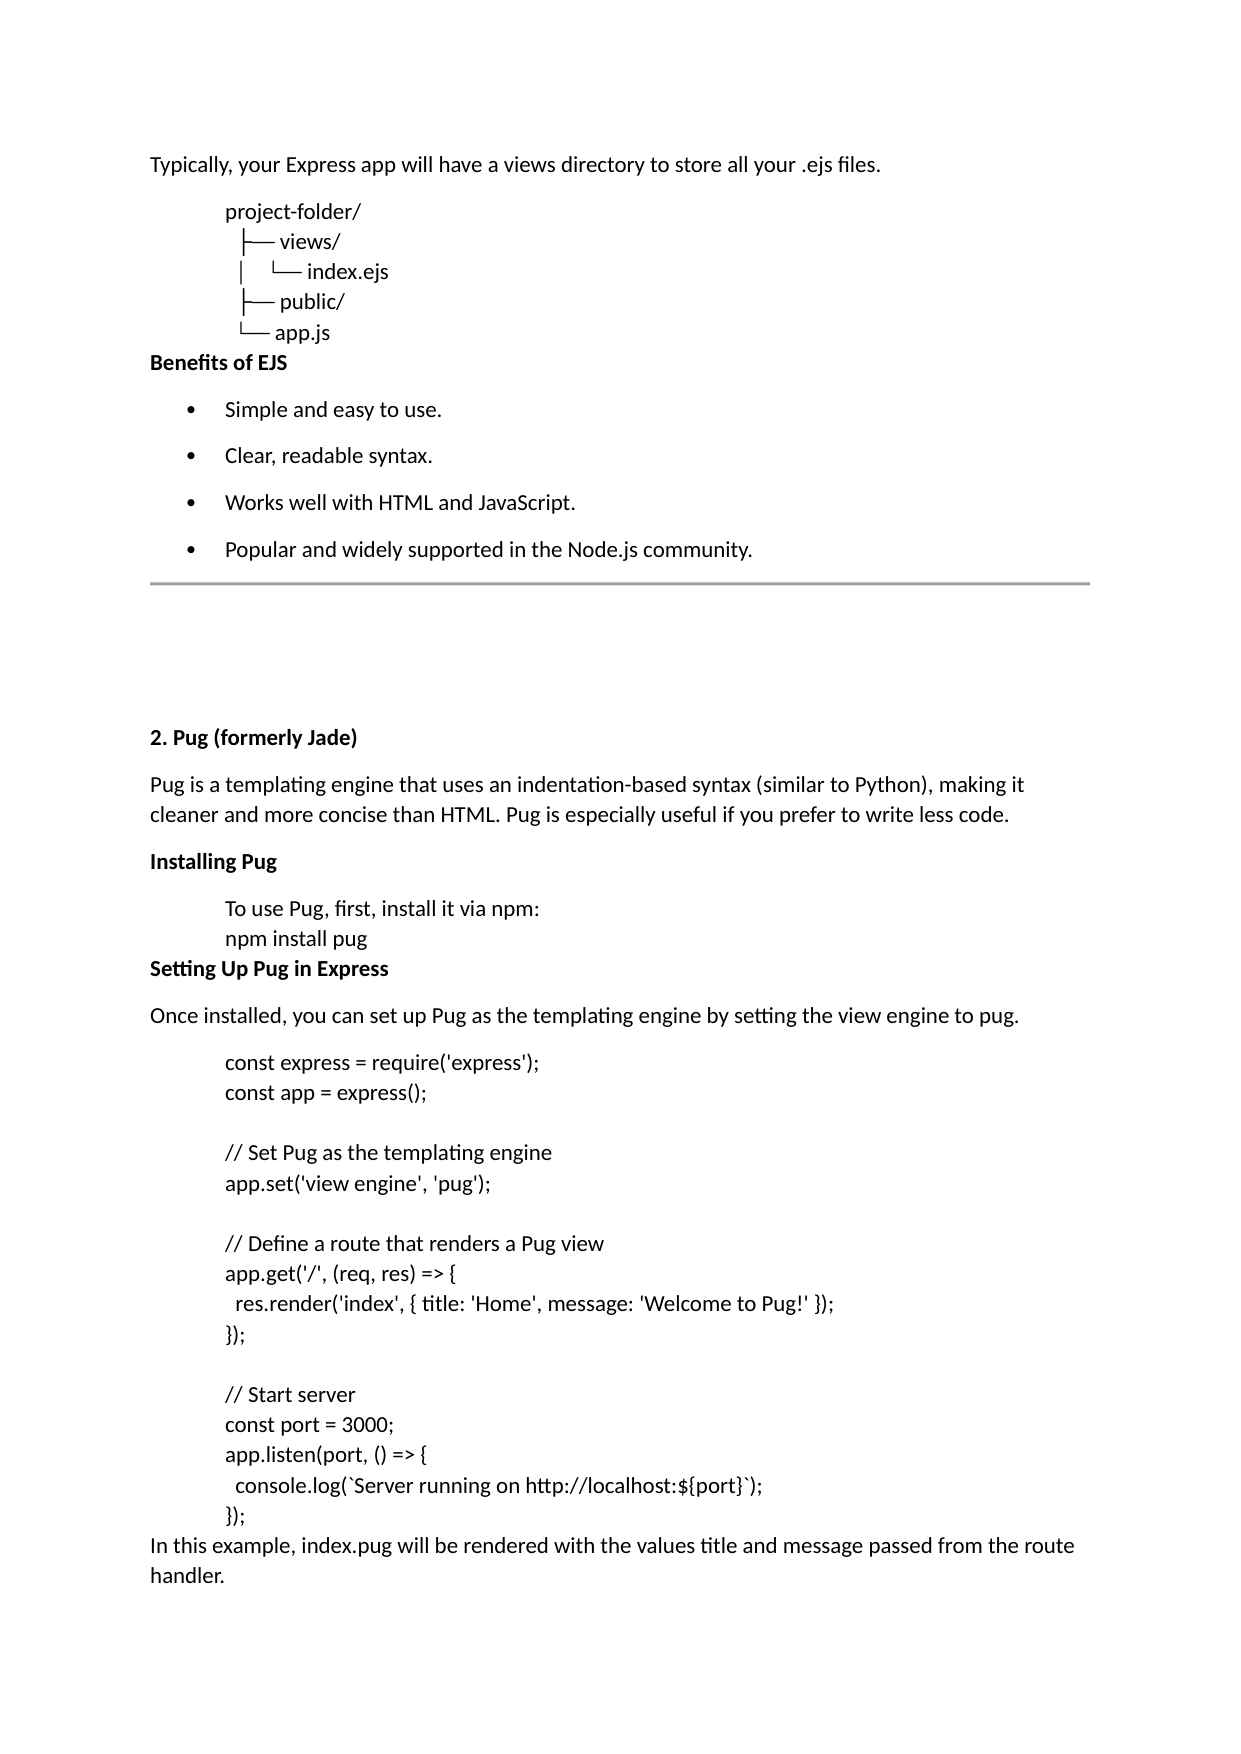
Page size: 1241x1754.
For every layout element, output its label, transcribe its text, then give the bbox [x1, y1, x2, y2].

text Benefits of EJS [150, 348, 1090, 376]
text ├── public/ [225, 287, 1090, 316]
text project-folder/ [225, 197, 1090, 225]
list Popular and widely supported in the Node.js community. [187, 535, 1090, 563]
text ├── views/ [225, 227, 1090, 255]
text // Set Pug as the templating engine [225, 1138, 1090, 1167]
text res.render('index', { title: 'Home', message: 'Welcome to Pug!' }); [225, 1289, 1090, 1318]
text Setting Up Pug in Express [150, 954, 1090, 982]
text // Start server [225, 1380, 1090, 1408]
text 2. Pug (formerly Jade) [150, 723, 1090, 751]
list Simple and easy to use. [187, 395, 1090, 423]
text app.get('/', (req, res) => { [225, 1259, 1090, 1287]
text }); [225, 1501, 1090, 1529]
text console.log(`Server running on http://localhost:${port}`); [225, 1471, 1090, 1499]
text const app = express(); [225, 1078, 1090, 1106]
text └── app.js [225, 318, 1090, 346]
list Clear, readable syntax. [187, 442, 1090, 470]
text npm install pug [225, 924, 1090, 952]
text │ └── index.ejs [225, 257, 1090, 285]
text Typically, your Express app will have a views directory to store all your .ejs files. [150, 150, 1090, 178]
text app.set('view engine', 'pug'); [225, 1169, 1090, 1197]
text Installing Pug [150, 847, 1090, 875]
text In this example, index.pug will be rendered with the values title and message passed from the route handler. [150, 1531, 1090, 1589]
text }); [225, 1320, 1090, 1348]
text // Define a route that renders a Pug view [225, 1229, 1090, 1257]
text const port = 3000; [225, 1410, 1090, 1438]
text Pug is a templating engine that uses an indentation-based syntax (similar to Python), making it cleaner and more concise than HTML. Pug is especially useful if you prefer to write less code. [150, 770, 1090, 828]
text app.listen(port, () => { [225, 1441, 1090, 1469]
text To use Pug, first, install it via npm: [225, 894, 1090, 922]
list Works well with HTML and JavaScript. [187, 488, 1090, 517]
text Once installed, you can set up Pug as the templating engine by setting the view engine to pug. [150, 1001, 1090, 1029]
text const express = require('express'); [225, 1048, 1090, 1076]
